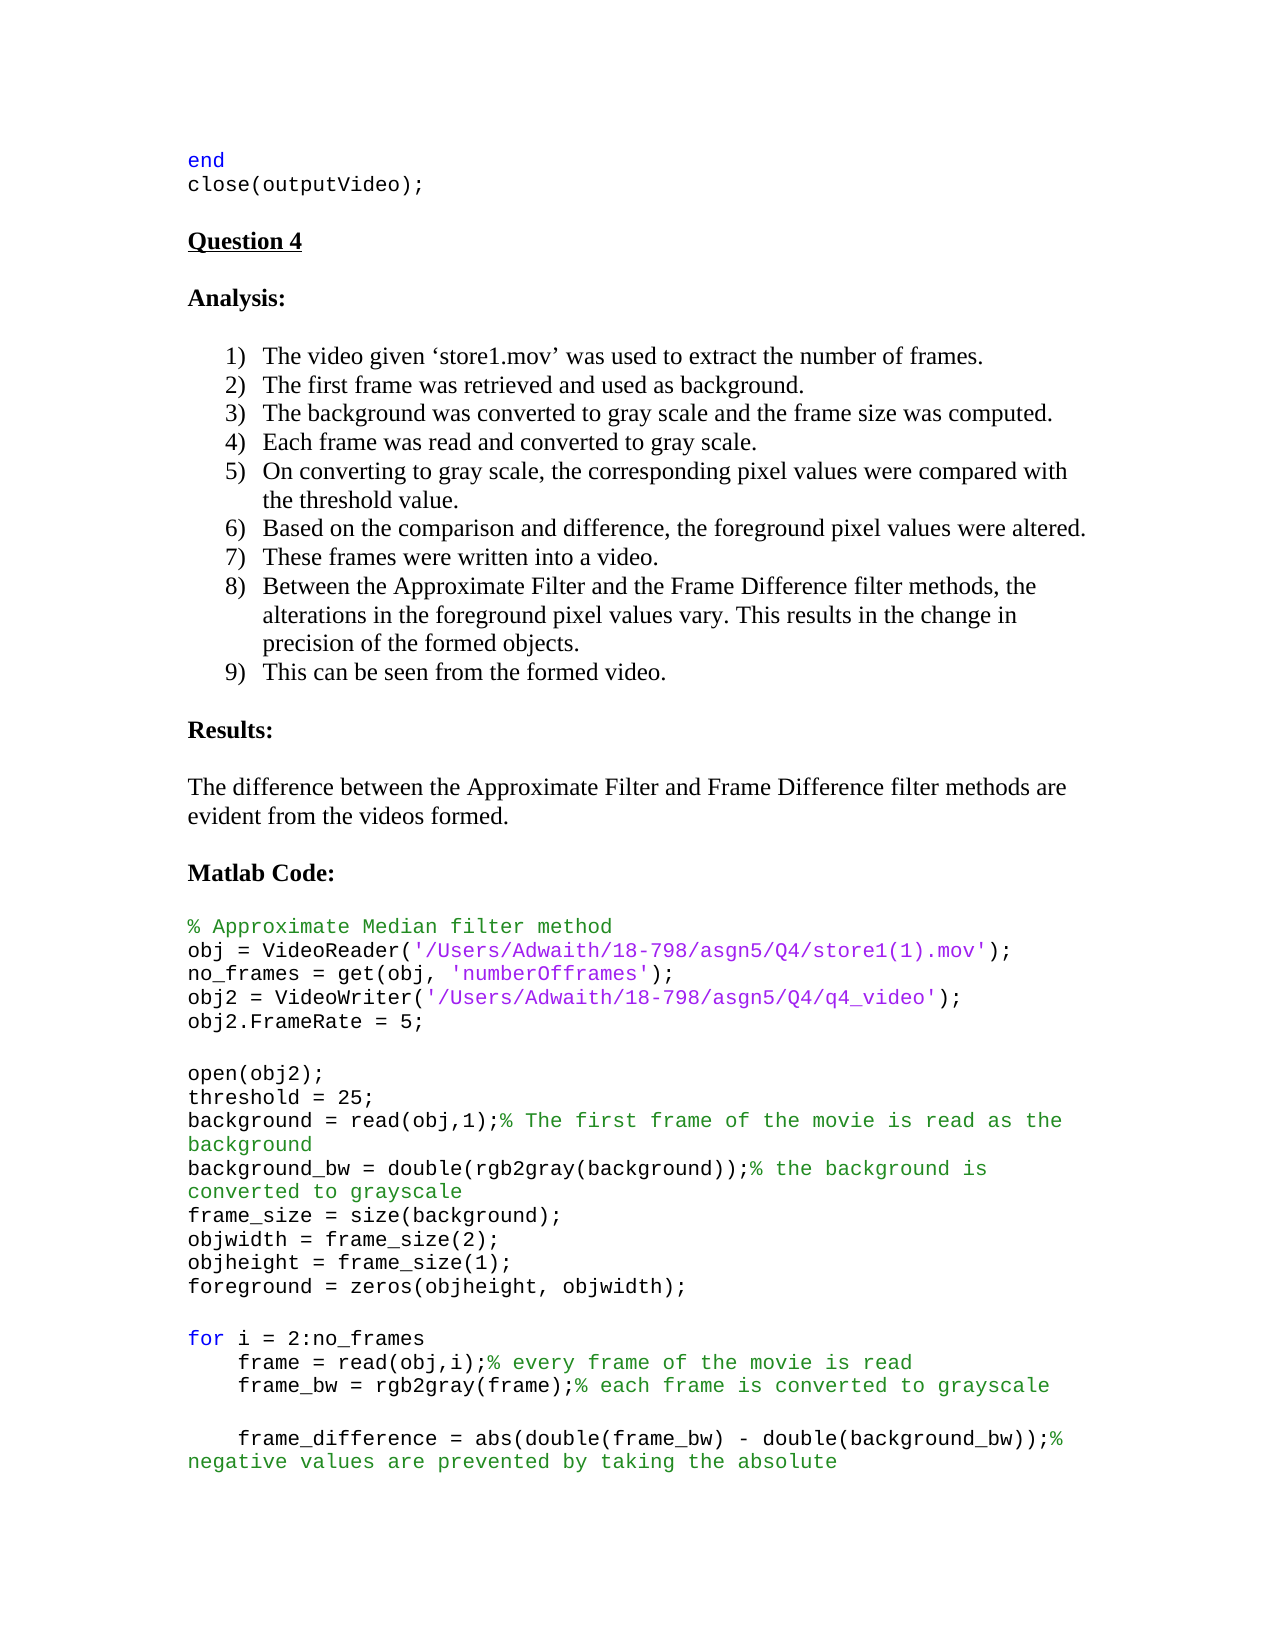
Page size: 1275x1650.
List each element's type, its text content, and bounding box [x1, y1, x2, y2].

text The difference between the Approximate Filter and Frame Difference filter methods are evident from the videos formed. [187, 772, 1087, 830]
text obj = VideoReader('/Users/Adwaith/18-798/asgn5/Q4/store1(1).mov'); [187, 940, 1087, 963]
list Analysis: [187, 283, 1087, 312]
list Between the Approximate Filter and the Frame Difference filter methods, the alterations in the foreground pixel values vary. This results in the change in precision of the formed objects. [225, 571, 1087, 657]
text obj2 = VideoWriter('/Users/Adwaith/18-798/asgn5/Q4/q4_video'); [187, 987, 1087, 1011]
text for i = 2:no_frames [187, 1328, 1087, 1352]
text frame_bw = rgb2gray(frame);% each frame is converted to grayscale [187, 1376, 1087, 1399]
text frame_size = size(background); [187, 1205, 1087, 1228]
text end [187, 150, 1087, 174]
text objwidth = frame_size(2); [187, 1228, 1087, 1252]
list Each frame was read and converted to gray scale. [225, 427, 1087, 456]
list The first frame was retrieved and used as background. [225, 370, 1087, 398]
text foreground = zeros(objheight, objwidth); [187, 1276, 1087, 1299]
text Matlab Code: [187, 858, 1087, 887]
text Results: [187, 715, 1087, 743]
text background = read(obj,1);% The first frame of the movie is read as the background [187, 1110, 1087, 1158]
list The video given ‘store1.mov’ was used to extract the number of frames. [225, 341, 1087, 370]
list These frames were written into a video. [225, 542, 1087, 571]
list On converting to gray scale, the corresponding pixel values were compared with the threshold value. [225, 456, 1087, 513]
list Based on the comparison and difference, the foreground pixel values were altered. [225, 513, 1087, 542]
text objheight = frame_size(1); [187, 1252, 1087, 1276]
text no_frames = get(obj, 'numberOfframes'); [187, 963, 1087, 987]
list This can be seen from the formed video. [225, 657, 1087, 686]
text close(outputVideo); [187, 174, 1087, 197]
text background_bw = double(rgb2gray(background));% the background is converted to grayscale [187, 1158, 1087, 1205]
text frame_difference = abs(double(frame_bw) - double(background_bw));% negative values are prevented by taking the absolute [187, 1428, 1087, 1475]
text % Approximate Median filter method [187, 916, 1087, 940]
text frame = read(obj,i);% every frame of the movie is read [187, 1352, 1087, 1376]
text open(obj2); [187, 1063, 1087, 1087]
text obj2.FrameRate = 5; [187, 1011, 1087, 1034]
list Question 4 [187, 226, 1087, 255]
text threshold = 25; [187, 1087, 1087, 1110]
list The background was converted to gray scale and the frame size was computed. [225, 398, 1087, 427]
